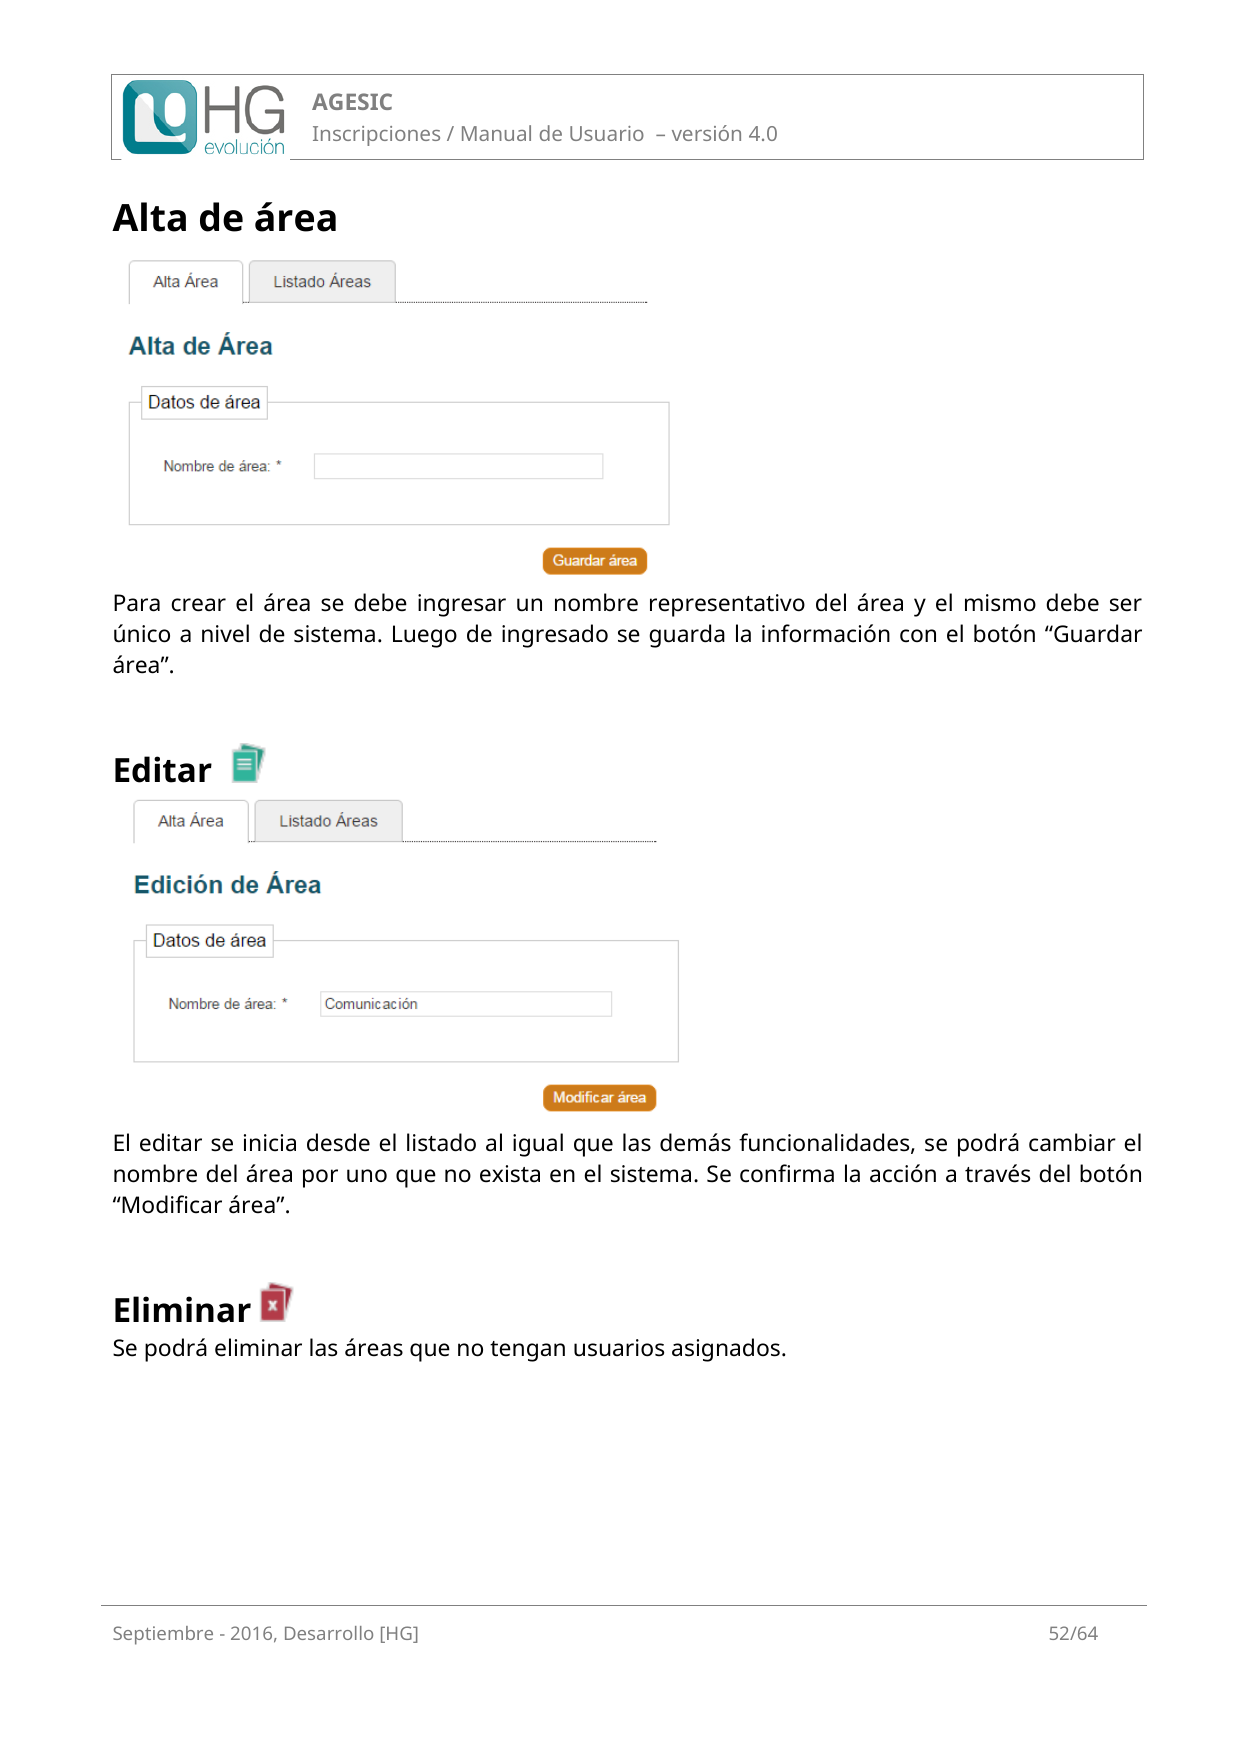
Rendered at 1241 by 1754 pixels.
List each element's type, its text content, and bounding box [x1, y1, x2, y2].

picture [229, 743, 269, 783]
text Editar [112, 743, 1144, 792]
picture [112, 792, 696, 1127]
text Se podrá eliminar las áreas que no tengan usuarios asignados. [112, 1332, 1144, 1363]
text Eliminar [112, 1283, 1144, 1332]
subtitle Alta de área [112, 192, 1144, 243]
text El editar se inicia desde el listado al igual que las demás funcionalidades, se podrá cambiar el nombre del área por uno que no exista en el sistema. Se confirma la acción a través del botón “Modificar área”. [112, 1127, 1144, 1220]
picture [121, 75, 290, 160]
picture [112, 248, 691, 587]
picture [257, 1282, 297, 1322]
text Para crear el área se debe ingresar un nombre representativo del área y el mismo debe ser único a nivel de sistema. Luego de ingresado se guarda la información con el botón “Guardar área”. [112, 587, 1144, 681]
